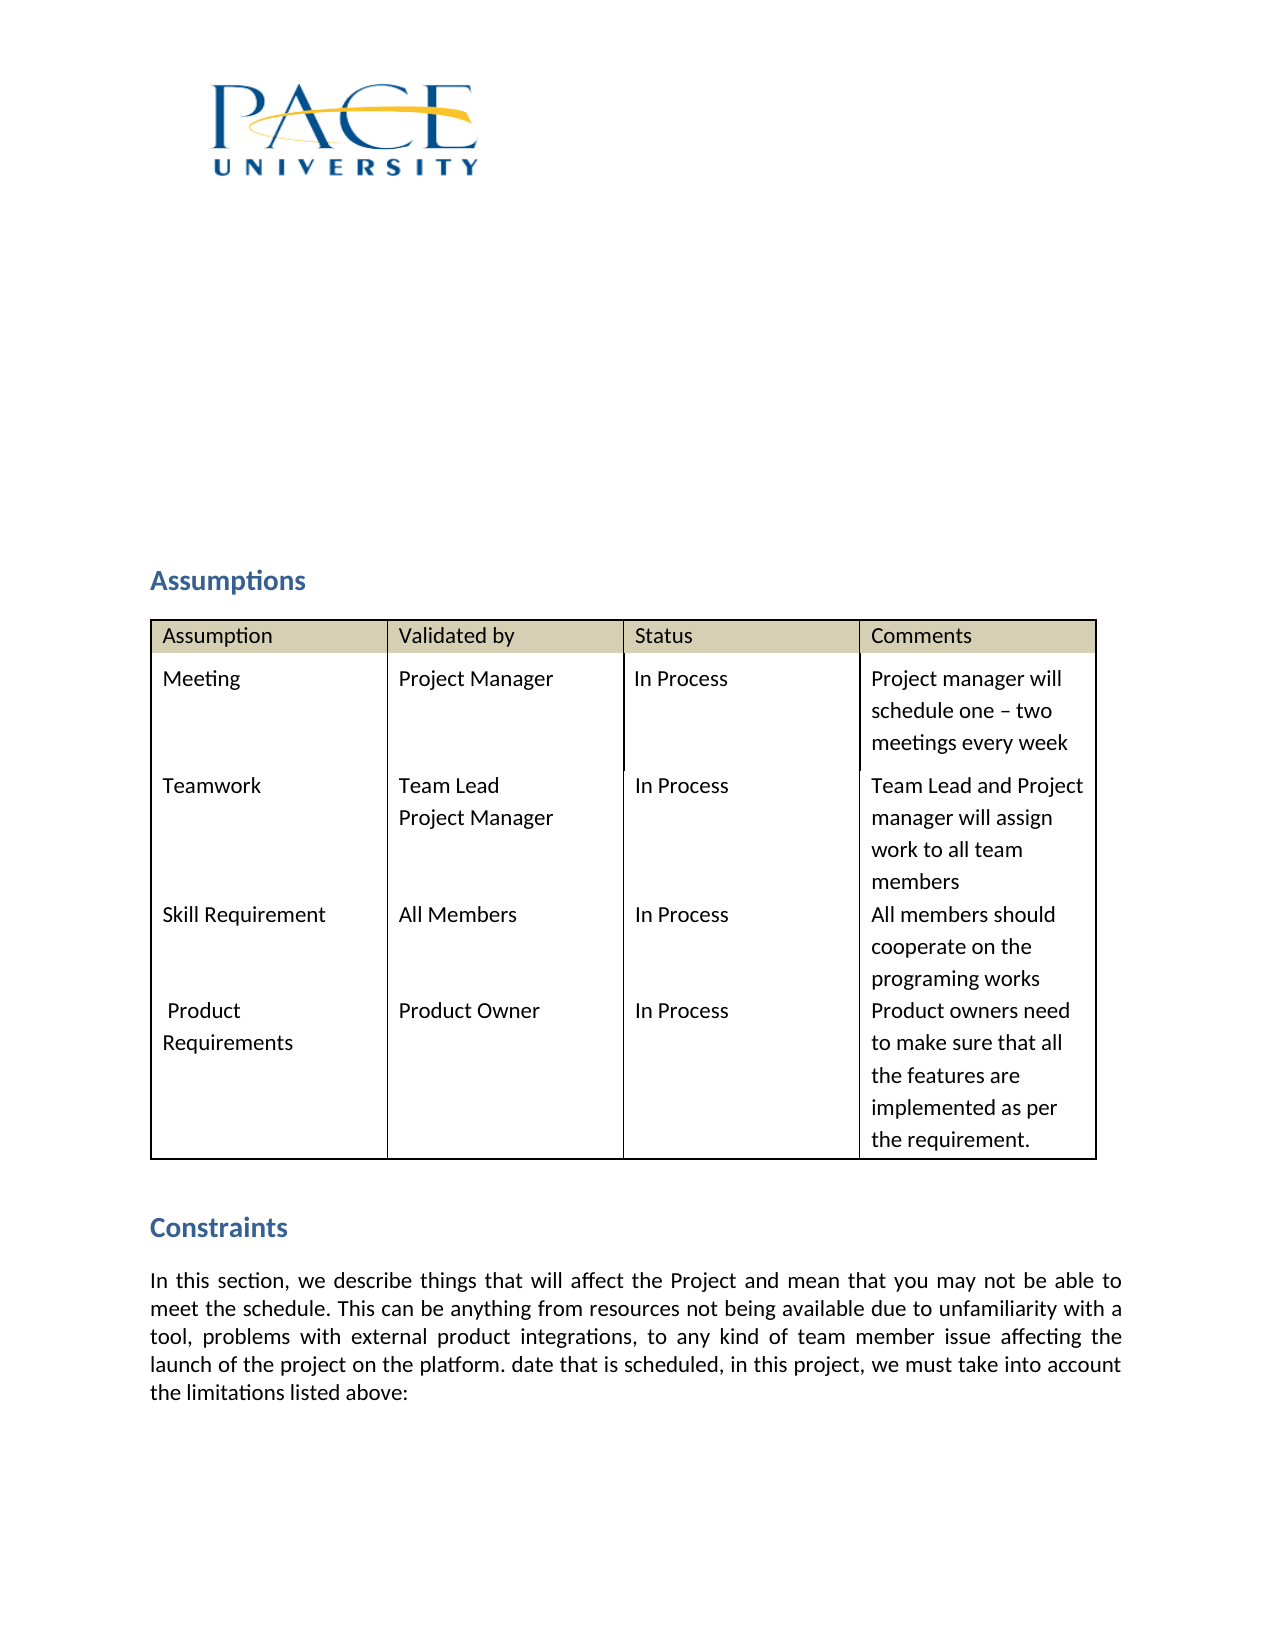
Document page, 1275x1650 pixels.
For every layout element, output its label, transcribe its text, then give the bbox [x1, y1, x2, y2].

table_cell All members should cooperate on the programing works [860, 900, 1095, 996]
table_cell In Process [624, 996, 859, 1157]
subtitle Constraints [150, 1209, 1125, 1245]
subtitle Assumptions [150, 562, 1125, 598]
table_cell Team Lead Project Manager [388, 771, 623, 900]
picture [187, 75, 499, 186]
table_cell Teamwork [152, 771, 387, 900]
text In this section, we describe things that will affect the Project and mean that you may not be able to meet the schedule. This can be anything from resources not being available due to unfamiliarity with a tool, problems with external product integrations, to any kind of team member issue affecting the launch of the project on the platform. date that is scheduled, in this project, we must take into account the limitations listed above: [150, 1266, 1125, 1406]
table_cell All Members [388, 900, 623, 996]
table_header Status [624, 621, 859, 653]
table_cell Product owners need to make sure that all the features are implemented as per the requirement. [860, 996, 1095, 1157]
table_cell In Process [624, 900, 859, 996]
table_cell In Process [624, 771, 859, 900]
table_cell Project manager will schedule one – two meetings every week [861, 653, 1095, 771]
table_header Assumption [152, 621, 387, 653]
table_cell Product Requirements [152, 996, 387, 1157]
table_cell Team Lead and Project manager will assign work to all team members [860, 771, 1095, 900]
table_cell Meeting [152, 653, 387, 771]
table_cell In Process [625, 653, 859, 771]
table_header Comments [860, 621, 1095, 653]
table_cell Skill Requirement [152, 900, 387, 996]
table_header Validated by [388, 621, 623, 653]
table_cell Project Manager [388, 653, 623, 771]
table_cell Product Owner [388, 996, 623, 1157]
